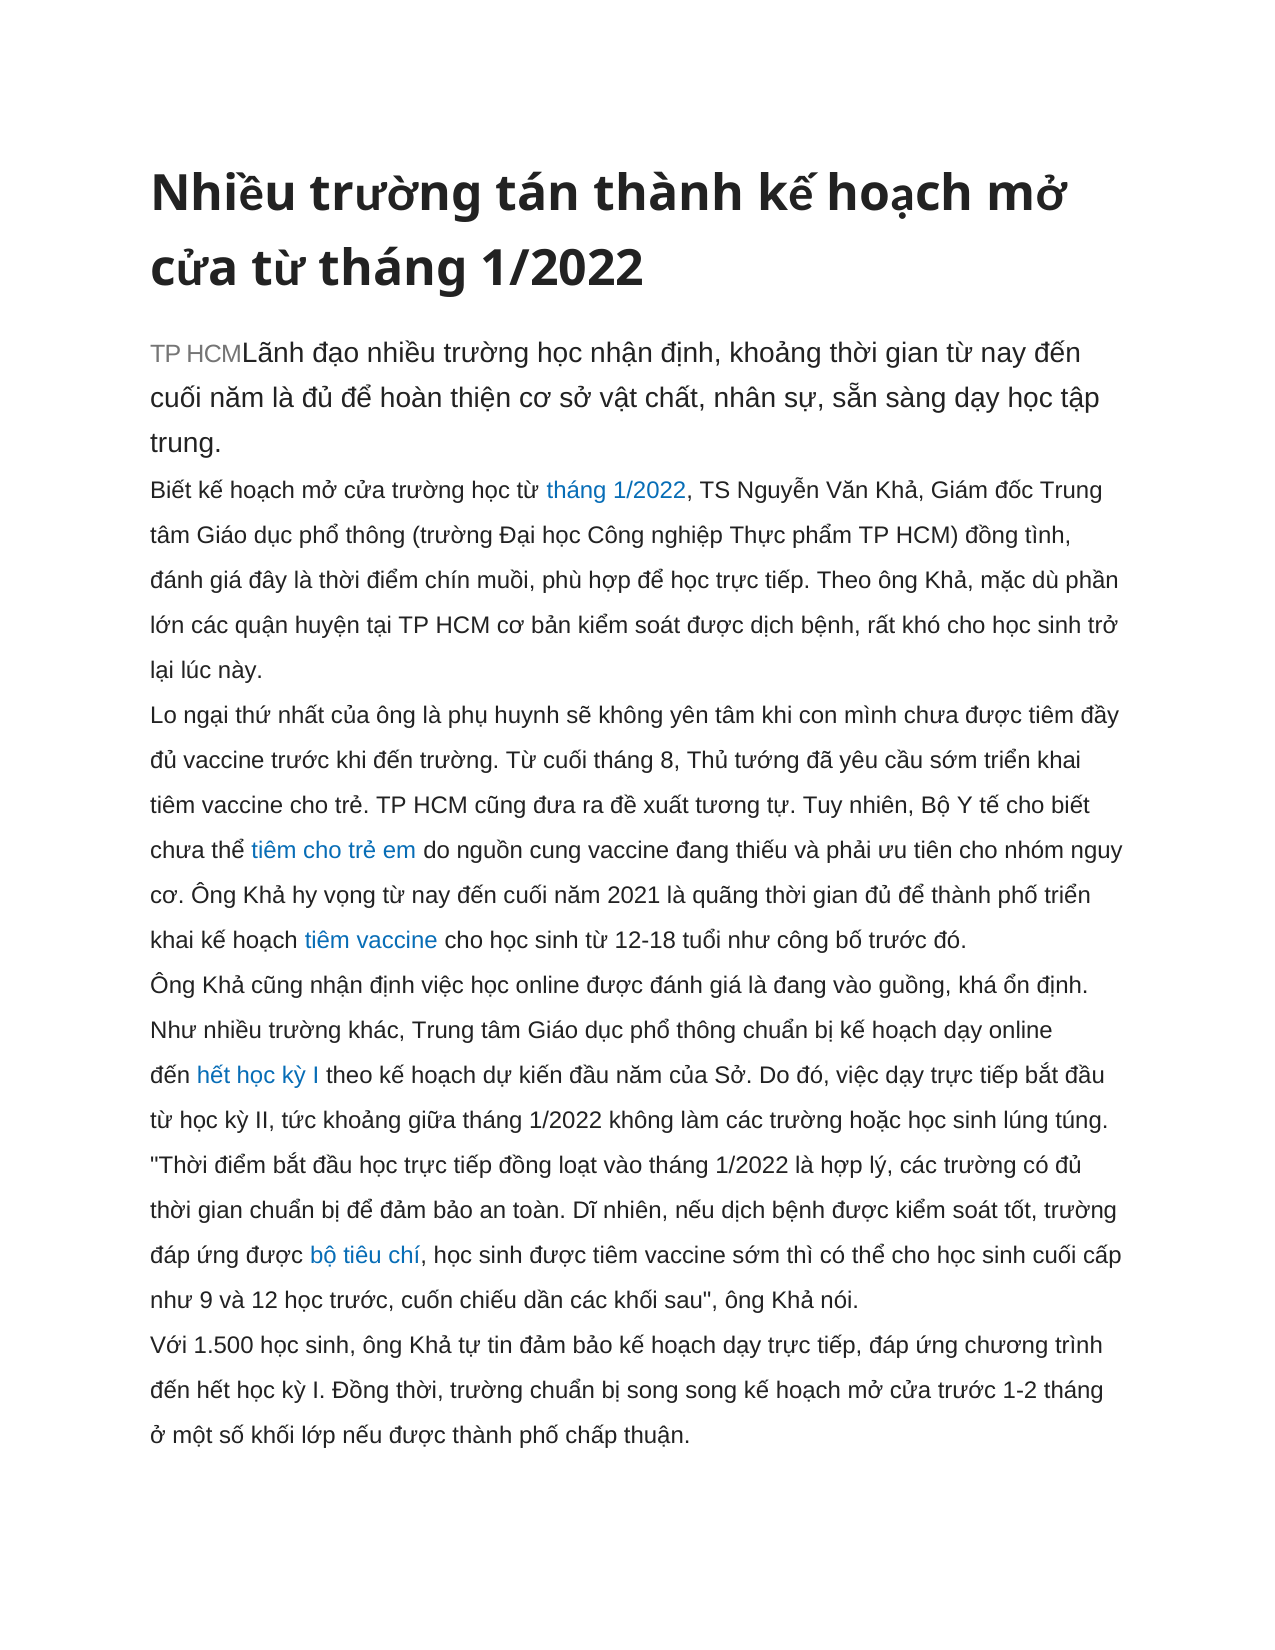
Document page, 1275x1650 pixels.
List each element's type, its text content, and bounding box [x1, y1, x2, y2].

text "Thời điểm bắt đầu học trực tiếp đồng loạt vào tháng 1/2022 là hợp lý, các trường có đủ thời gian chuẩn bị để đảm bảo an toàn. Dĩ nhiên, nếu dịch bệnh được kiểm soát tốt, trường đáp ứng được bộ tiêu chí, học sinh được tiêm vaccine sớm thì có thể cho học sinh cuối cấp như 9 và 12 học trước, cuốn chiếu dần các khối sau", ông Khả nói. [150, 1133, 1125, 1313]
text Với 1.500 học sinh, ông Khả tự tin đảm bảo kế hoạch dạy trực tiếp, đáp ứng chương trình đến hết học kỳ I. Đồng thời, trường chuẩn bị song song kế hoạch mở cửa trước 1-2 tháng ở một số khối lớp nếu được thành phố chấp thuận. [150, 1313, 1125, 1448]
text TP HCMLãnh đạo nhiều trường học nhận định, khoảng thời gian từ nay đến cuối năm là đủ để hoàn thiện cơ sở vật chất, nhân sự, sẵn sàng dạy học tập trung. [150, 323, 1125, 458]
text Nhiều trường tán thành kế hoạch mở cửa từ tháng 1/2022 [150, 150, 1125, 300]
text Ông Khả cũng nhận định việc học online được đánh giá là đang vào guồng, khá ổn định. Như nhiều trường khác, Trung tâm Giáo dục phổ thông chuẩn bị kế hoạch dạy online đến hết học kỳ I theo kế hoạch dự kiến đầu năm của Sở. Do đó, việc dạy trực tiếp bắt đầu từ học kỳ II, tức khoảng giữa tháng 1/2022 không làm các trường hoặc học sinh lúng túng. [150, 953, 1125, 1133]
text Lo ngại thứ nhất của ông là phụ huynh sẽ không yên tâm khi con mình chưa được tiêm đầy đủ vaccine trước khi đến trường. Từ cuối tháng 8, Thủ tướng đã yêu cầu sớm triển khai tiêm vaccine cho trẻ. TP HCM cũng đưa ra đề xuất tương tự. Tuy nhiên, Bộ Y tế cho biết chưa thể tiêm cho trẻ em do nguồn cung vaccine đang thiếu và phải ưu tiên cho nhóm nguy cơ. Ông Khả hy vọng từ nay đến cuối năm 2021 là quãng thời gian đủ để thành phố triển khai kế hoạch tiêm vaccine cho học sinh từ 12-18 tuổi như công bố trước đó. [150, 683, 1125, 953]
text Biết kế hoạch mở cửa trường học từ tháng 1/2022, TS Nguyễn Văn Khả, Giám đốc Trung tâm Giáo dục phổ thông (trường Đại học Công nghiệp Thực phẩm TP HCM) đồng tình, đánh giá đây là thời điểm chín muồi, phù hợp để học trực tiếp. Theo ông Khả, mặc dù phần lớn các quận huyện tại TP HCM cơ bản kiểm soát được dịch bệnh, rất khó cho học sinh trở lại lúc này. [150, 458, 1125, 683]
